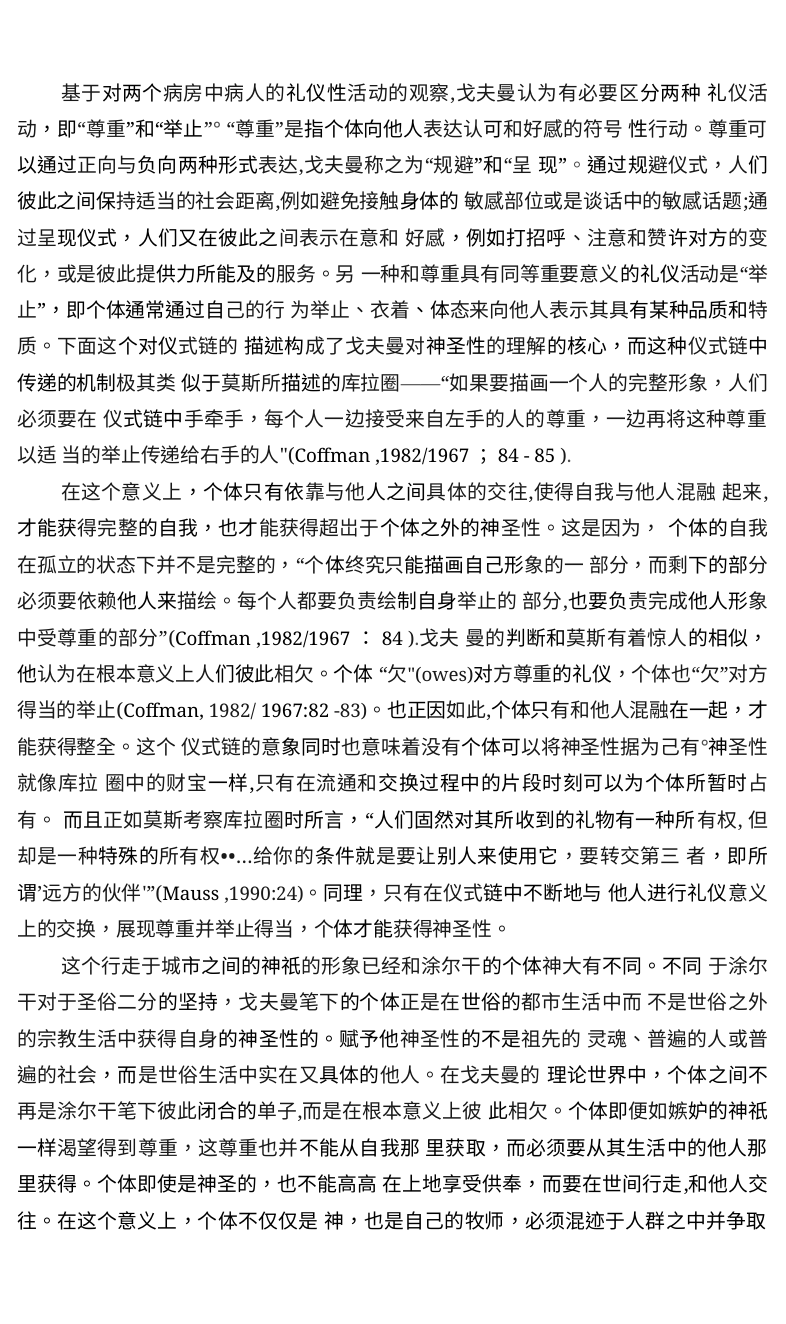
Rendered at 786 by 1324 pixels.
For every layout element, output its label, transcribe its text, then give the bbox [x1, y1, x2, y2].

text 在这个意义上，个体只有依靠与他人之间具体的交往,使得自我与他人混融 起来,才能获得完整的自我，也才能获得超岀于个体之外的神圣性。这是因为， 个体的自我在孤立的状态下并不是完整的，“个体终究只能描画自己形象的一 部分，而剩下的部分必须要依赖他人来描绘。每个人都要负责绘制自身举止的 部分,也要负责完成他人形象中受尊重的部分”(Coffman ,1982/1967 ： 84 ).戈夫 曼的判断和莫斯有着惊人的相似，他认为在根本意义上人们彼此相欠。个体 “欠"(owes)对方尊重的礼仪，个体也“欠”对方得当的举止(Coffman, 1982/ 1967:82 -83)。也正因如此,个体只有和他人混融在一起，才能获得整全。这个 仪式链的意象同时也意味着没有个体可以将神圣性据为己有°神圣性就像库拉 圈中的财宝一样,只有在流通和交换过程中的片段时刻可以为个体所暂时占有。 而且正如莫斯考察库拉圈时所言，“人们固然对其所收到的礼物有一种所有权, 但却是一种特殊的所有权••…给你的条件就是要让别人来使用它，要转交第三 者，即所谓’远方的伙伴'”(Mauss ,1990:24)。同理，只有在仪式链中不断地与 他人进行礼仪意义上的交换，展现尊重并举止得当，个体才能获得神圣性。 [17, 470, 768, 944]
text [17, 944, 768, 1236]
text 基于对两个病房中病人的礼仪性活动的观察,戈夫曼认为有必要区分两种 礼仪活动，即“尊重”和“举止”° “尊重”是指个体向他人表达认可和好感的符号 性行动。尊重可以通过正向与负向两种形式表达,戈夫曼称之为“规避”和“呈 现”。通过规避仪式，人们彼此之间保持适当的社会距离,例如避免接触身体的 敏感部位或是谈话中的敏感话题;通过呈现仪式，人们又在彼此之间表示在意和 好感，例如打招呼、注意和赞许对方的变化，或是彼此提供力所能及的服务。另 一种和尊重具有同等重要意义的礼仪活动是“举止”，即个体通常通过自己的行 为举止、衣着、体态来向他人表示其具有某种品质和特质。下面这个对仪式链的 描述构成了戈夫曼对神圣性的理解的核心，而这种仪式链中传递的机制极其类 似于莫斯所描述的库拉圈——“如果要描画一个人的完整形象，人们必须要在 仪式链中手牵手，每个人一边接受来自左手的人的尊重，一边再将这种尊重以适 当的举止传递给右手的人"(Coffman ,1982/1967 ； 84 - 85 ). [17, 71, 768, 470]
